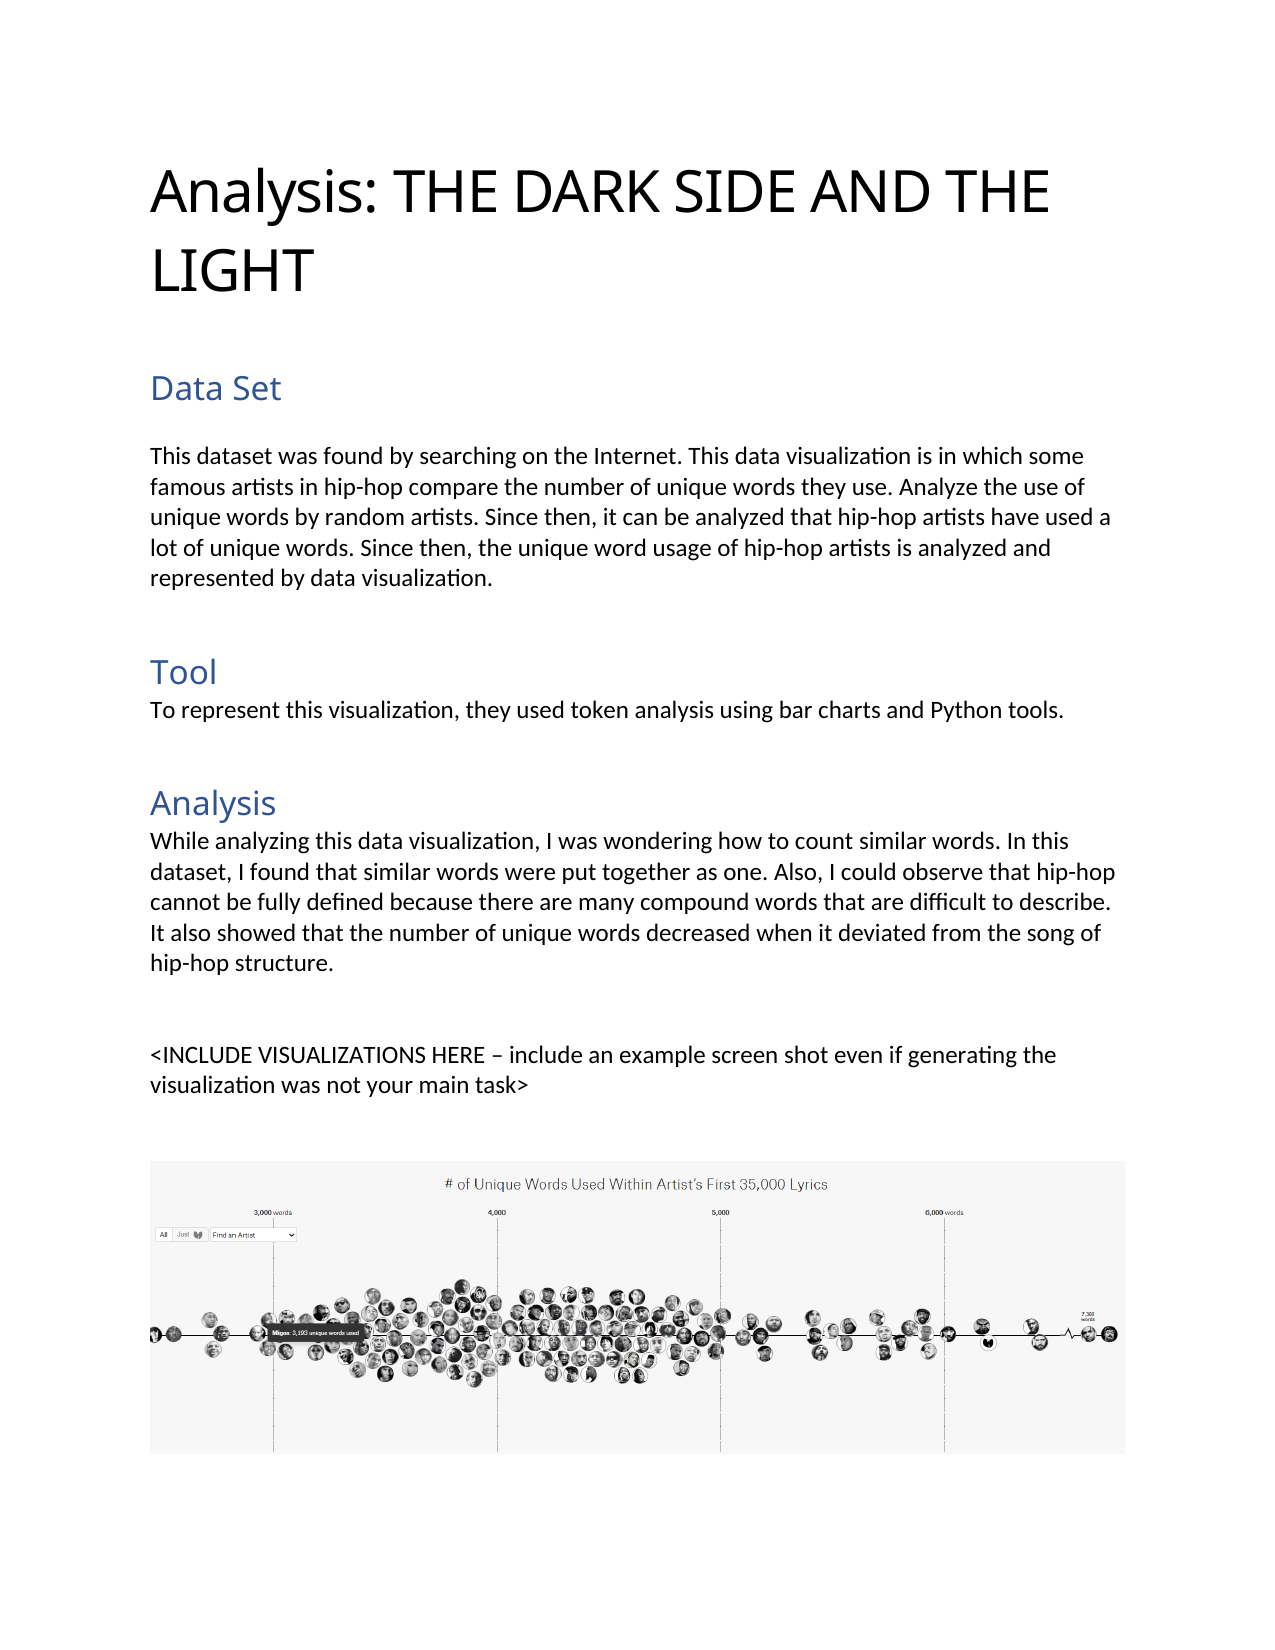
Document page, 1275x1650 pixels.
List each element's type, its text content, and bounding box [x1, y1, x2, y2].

text While analyzing this data visualization, I was wondering how to count similar words. In this dataset, I found that similar words were put together as one. Also, I could observe that hip-hop cannot be fully defined because there are many compound words that are difficult to describe. It also showed that the number of unique words decreased when it deviated from the song of hip-hop structure. [150, 825, 1125, 978]
picture [150, 1161, 1125, 1454]
subtitle Data Set [150, 364, 1125, 410]
text This dataset was found by searching on the Internet. This data visualization is in which some famous artists in hip-hop compare the number of unique words they use. Analyze the use of unique words by random artists. Since then, it can be analyzed that hip-hop artists have used a lot of unique words. Since then, the unique word usage of hip-hop artists is analyzed and represented by data visualization. [150, 440, 1125, 593]
text <INCLUDE VISUALIZATIONS HERE – include an example screen shot even if generating the visualization was not your main task> [150, 1039, 1125, 1100]
subtitle Analysis [150, 780, 1125, 825]
subtitle Tool [150, 648, 1125, 694]
title Analysis: THE DARK SIDE AND THE LIGHT [150, 150, 1125, 309]
text To represent this visualization, they used token analysis using bar charts and Python tools. [150, 694, 1125, 724]
